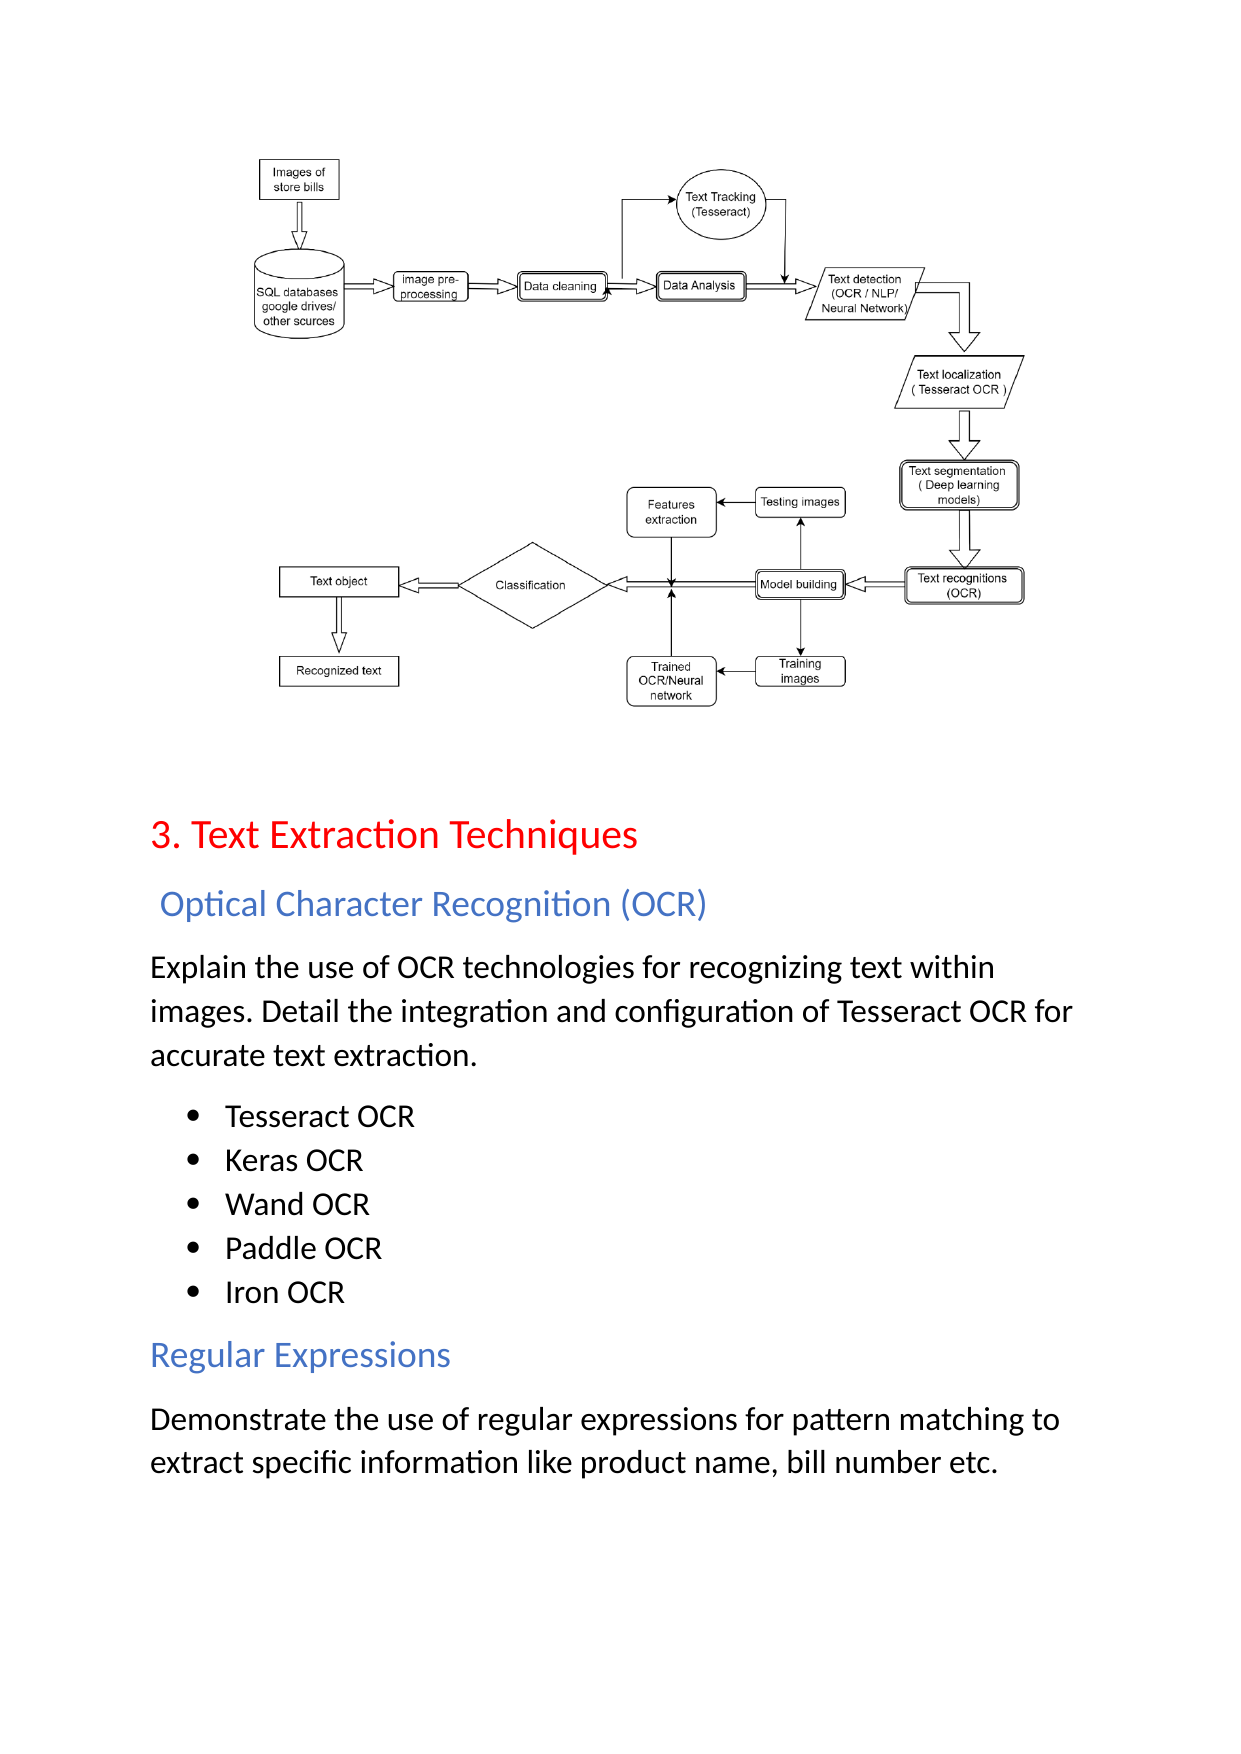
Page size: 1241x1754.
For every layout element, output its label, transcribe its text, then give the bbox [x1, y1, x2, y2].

picture [244, 150, 1033, 716]
list Iron OCR [187, 1271, 1090, 1311]
list Wand OCR [187, 1183, 1090, 1223]
list Tesseract OCR [187, 1095, 1090, 1136]
list Paddle OCR [187, 1227, 1090, 1267]
text 3. Text Extraction Techniques [150, 808, 1090, 859]
list Keras OCR [187, 1139, 1090, 1179]
text Optical Character Recognition (OCR) [150, 880, 1090, 926]
text Regular Expressions [150, 1331, 1090, 1377]
text Explain the use of OCR technologies for recognizing text within images. Detail the integration and configuration of Tesseract OCR for accurate text extraction. [150, 946, 1090, 1075]
text Demonstrate the use of regular expressions for pattern matching to extract specific information like product name, bill number etc. [150, 1397, 1090, 1482]
